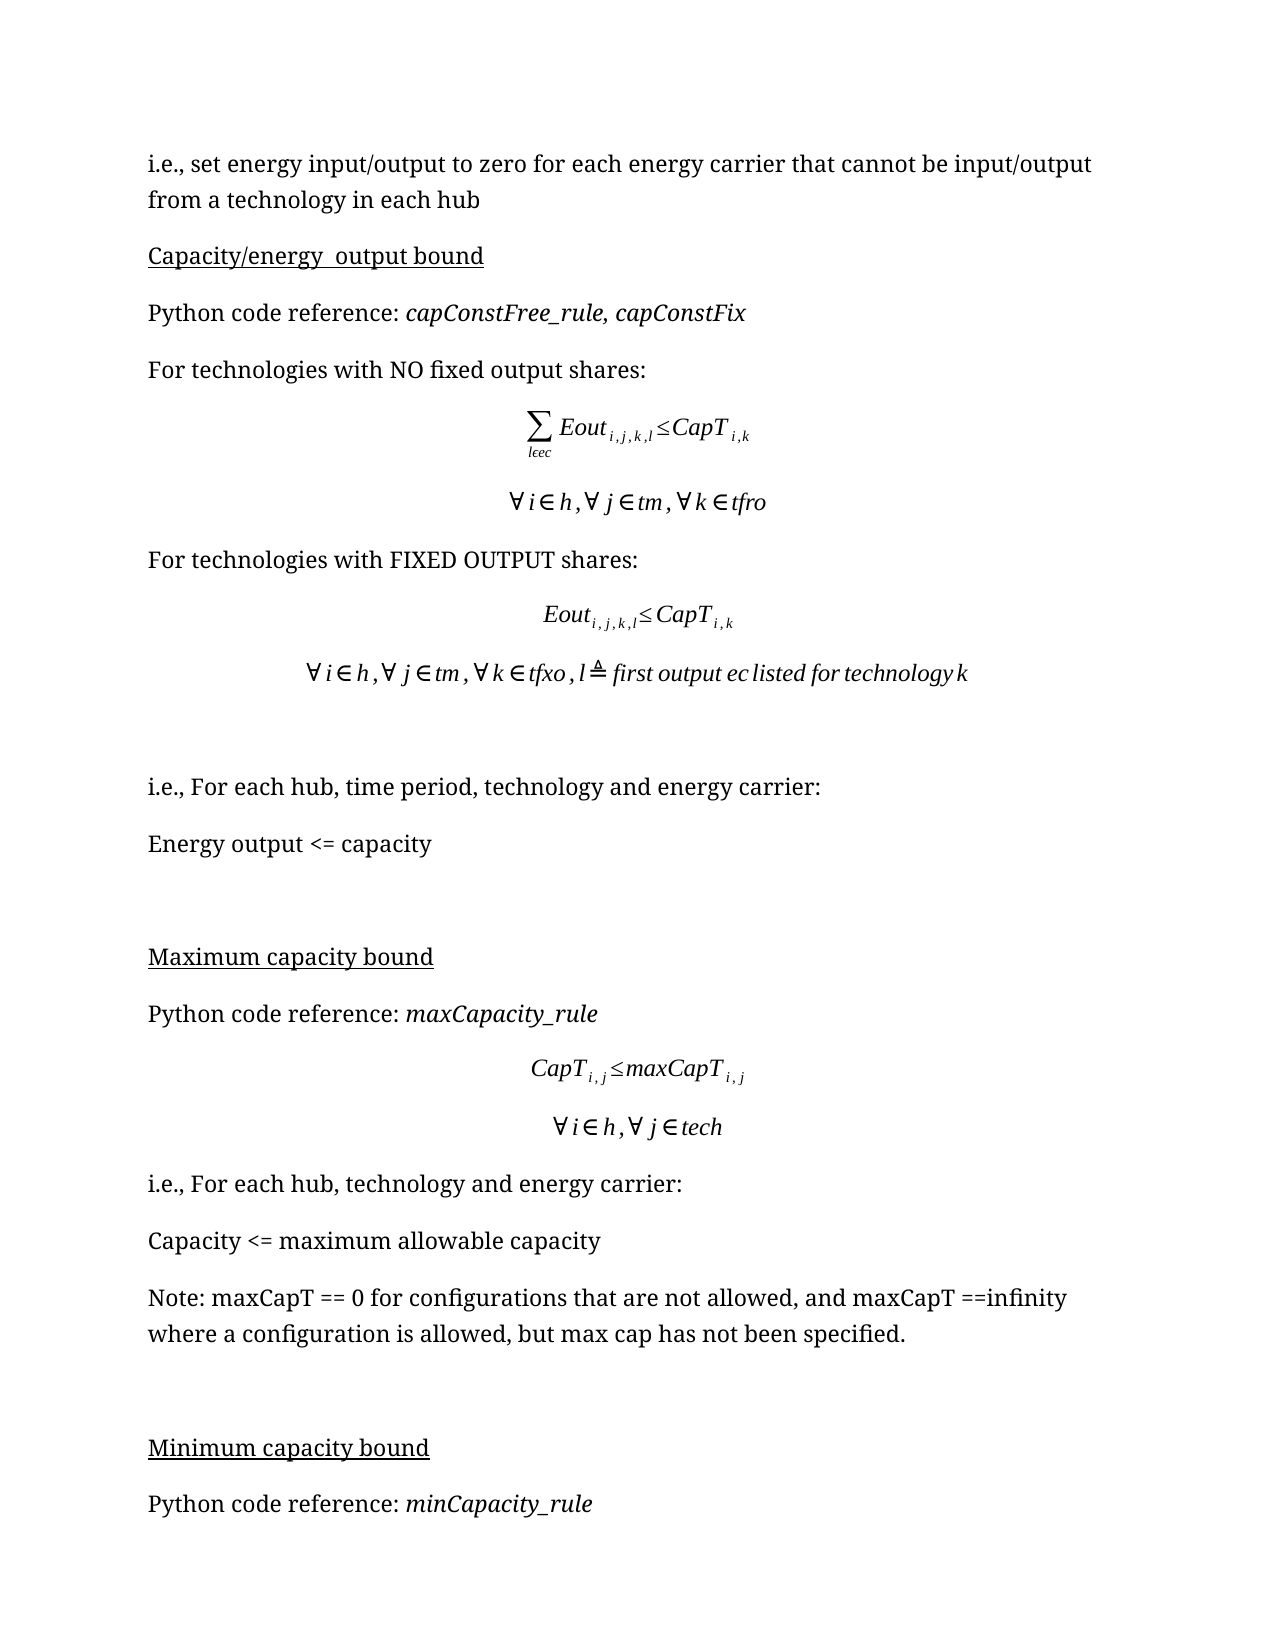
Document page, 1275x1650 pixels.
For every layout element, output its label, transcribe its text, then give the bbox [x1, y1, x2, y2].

text Maximum capacity bound [148, 941, 1127, 972]
text For technologies with FIXED OUTPUT shares: [148, 544, 1127, 575]
text Note: maxCapT == 0 for configurations that are not allowed, and maxCapT ==infinity where a configuration is allowed, but max cap has not been specified. [148, 1282, 1127, 1349]
text Energy output <= capacity [148, 828, 1127, 859]
text Capacity <= maximum allowable capacity [148, 1225, 1127, 1256]
text Capacity/energy output bound [148, 240, 1127, 272]
text i.e., For each hub, technology and energy carrier: [148, 1168, 1127, 1200]
text i.e., For each hub, time period, technology and energy carrier: [148, 771, 1127, 802]
text Minimum capacity bound [148, 1431, 1127, 1463]
text Python code reference: maxCapacity_rule [148, 998, 1127, 1029]
text Python code reference: capConstFree_rule, capConstFix [148, 297, 1127, 328]
text Python code reference: minCapacity_rule [148, 1488, 1127, 1519]
text i.e., set energy input/output to zero for each energy carrier that cannot be input/output from a technology in each hub [148, 148, 1127, 215]
text For technologies with NO fixed output shares: [148, 354, 1127, 385]
